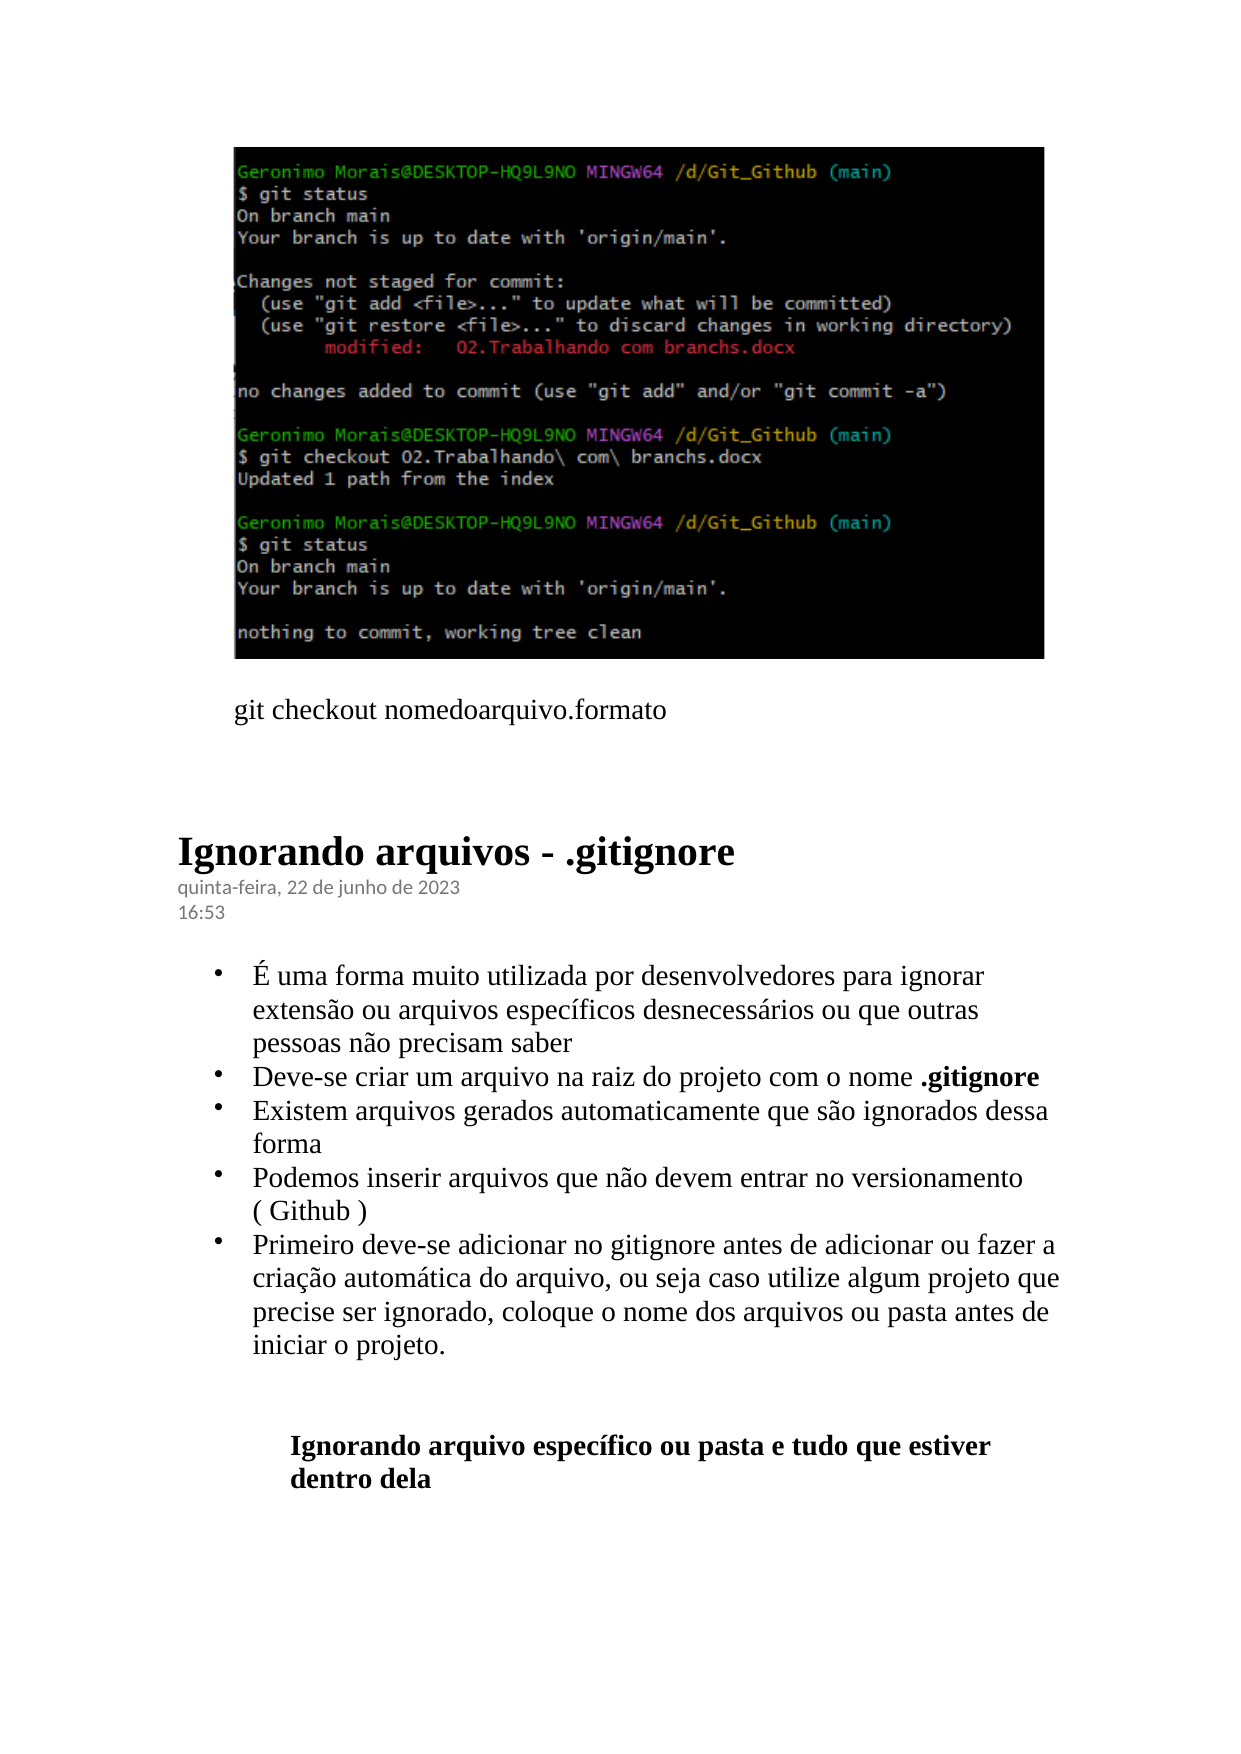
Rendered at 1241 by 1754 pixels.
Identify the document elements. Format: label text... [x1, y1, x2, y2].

list Podemos inserir arquivos que não devem entrar no versionamento ( Github ) [215, 1160, 1063, 1227]
list Primeiro deve-se adicionar no gitignore antes de adicionar ou fazer a criação automática do arquivo, ou seja caso utilize algum projeto que precise ser ignorado, coloque o nome dos arquivos ou pasta antes de iniciar o projeto. [215, 1227, 1063, 1361]
list Deve-se criar um arquivo na raiz do projeto com o nome .gitignore [215, 1059, 1063, 1093]
text Ignorando arquivo específico ou pasta e tudo que estiver dentro dela [290, 1428, 1063, 1495]
text git checkout nomedoarquivo.formato [233, 692, 1063, 726]
list Existem arquivos gerados automaticamente que são ignorados dessa forma [215, 1093, 1063, 1160]
picture [233, 147, 1045, 659]
text quinta-feira, 22 de junho de 2023 [177, 874, 1063, 899]
text Ignorando arquivos - .gitignore [177, 826, 1063, 874]
text 16:53 [177, 899, 1063, 925]
list É uma forma muito utilizada por desenvolvedores para ignorar extensão ou arquivos específicos desnecessários ou que outras pessoas não precisam saber [215, 958, 1063, 1059]
